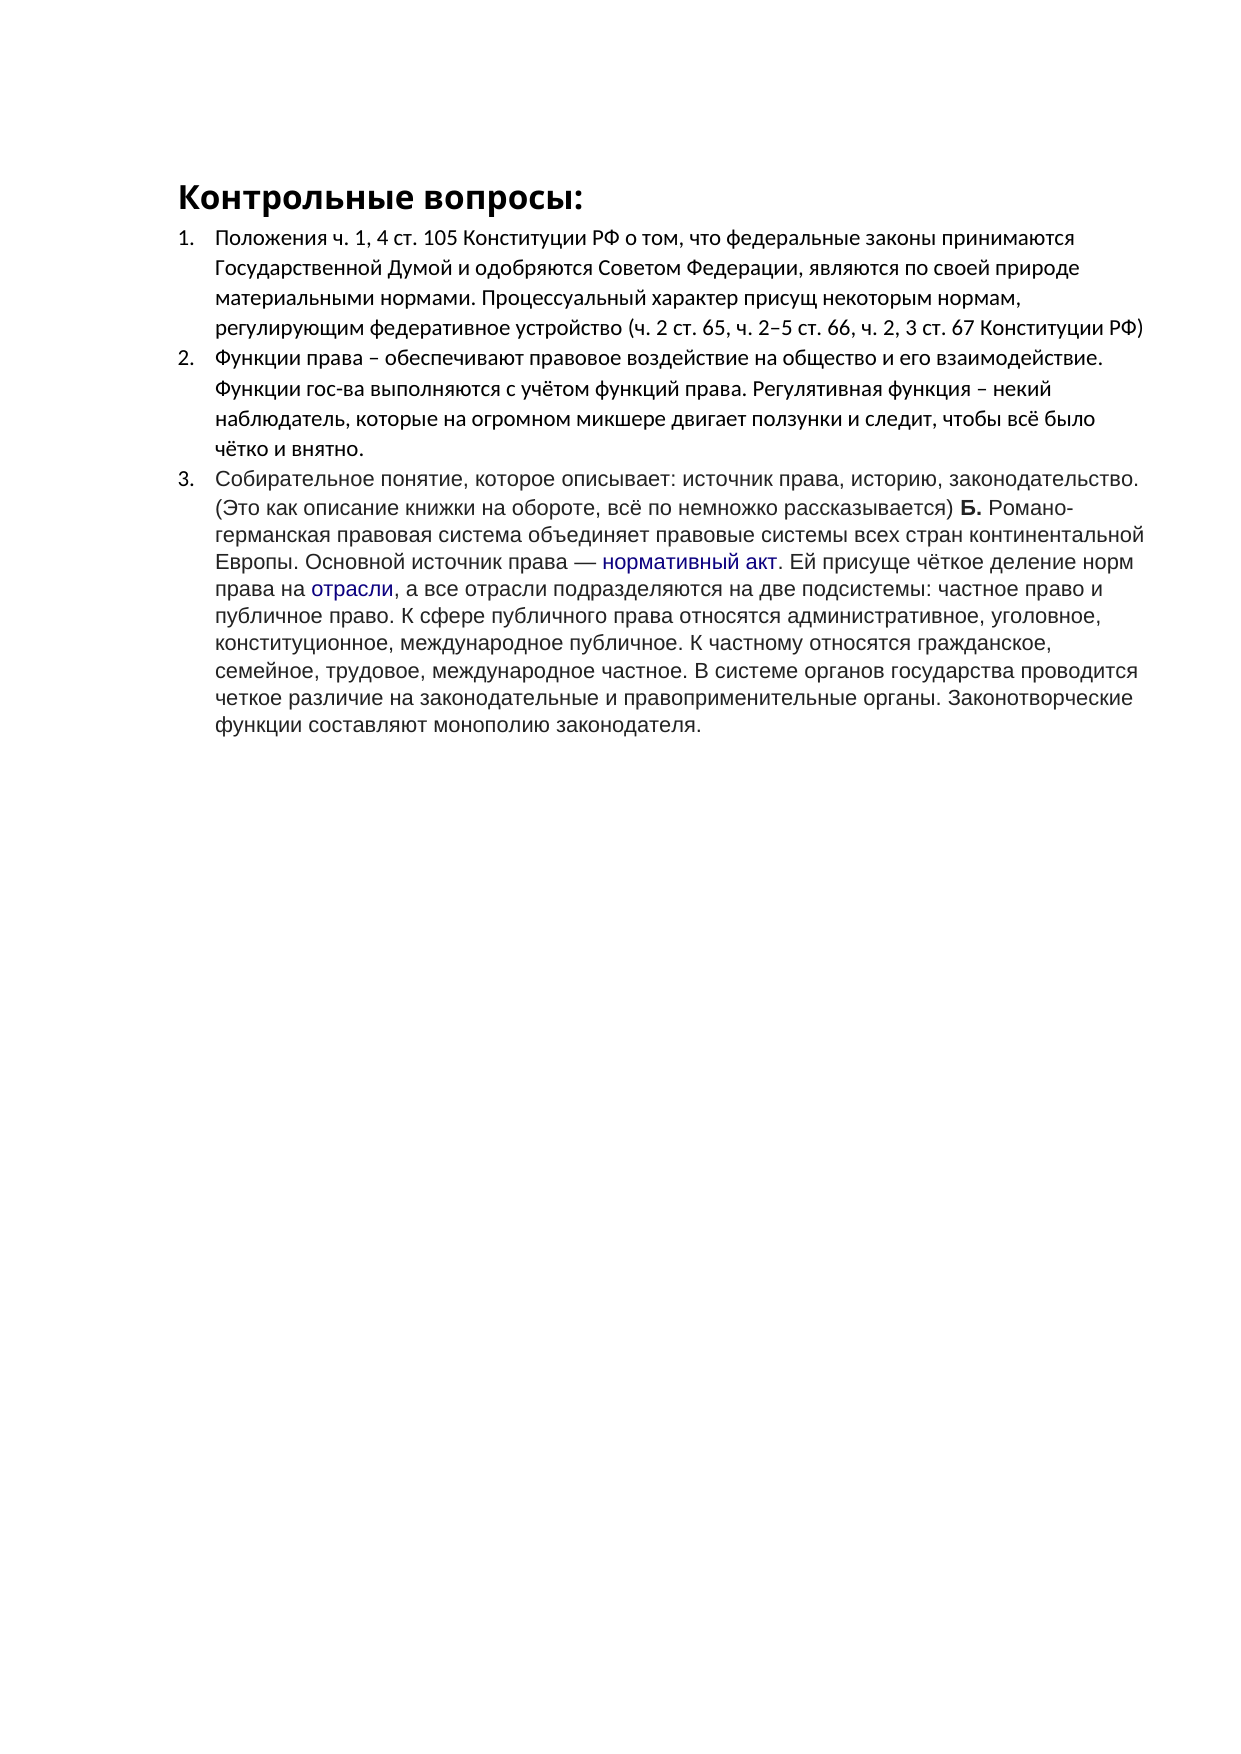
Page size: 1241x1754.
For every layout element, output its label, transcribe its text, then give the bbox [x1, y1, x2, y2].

list Собирательное понятие, которое описывает: источник права, историю, законодательство. (Это как описание книжки на обороте, всё по немножко рассказывается) Б. Романо-германская правовая система объединяет правовые системы всех стран континентальной Европы. Основной источник права — нормативный акт. Ей присуще чёткое деление норм права на отрасли, а все отрасли подразделяются на две подсистемы: частное право и публичное право. К сфере публичного права относятся административное, уголовное, конституционное, международное публичное. К частному относятся гражданское, семейное, трудовое, международное частное. В системе органов государства проводится четкое различие на законодательные и правоприменительные органы. Законотворческие функции составляют монополию законодателя. [177, 464, 1152, 737]
list Положения ч. 1, 4 ст. 105 Конституции РФ о том, что федеральные законы принимаются Государственной Думой и одобряются Советом Федерации, являются по своей природе материальными нормами. Процессуальный характер присущ некоторым нормам, регулирующим федеративное устройство (ч. 2 ст. 65, ч. 2–5 ст. 66, ч. 2, 3 ст. 67 Конституции РФ) [177, 223, 1152, 341]
list Функции права – обеспечивают правовое воздействие на общество и его взаимодействие. Функции гос-ва выполняются с учётом функций права. Регулятивная функция – некий наблюдатель, которые на огромном микшере двигает ползунки и следит, чтобы всё было чётко и внятно. [177, 343, 1152, 462]
subtitle Контрольные вопросы: [177, 174, 1152, 219]
